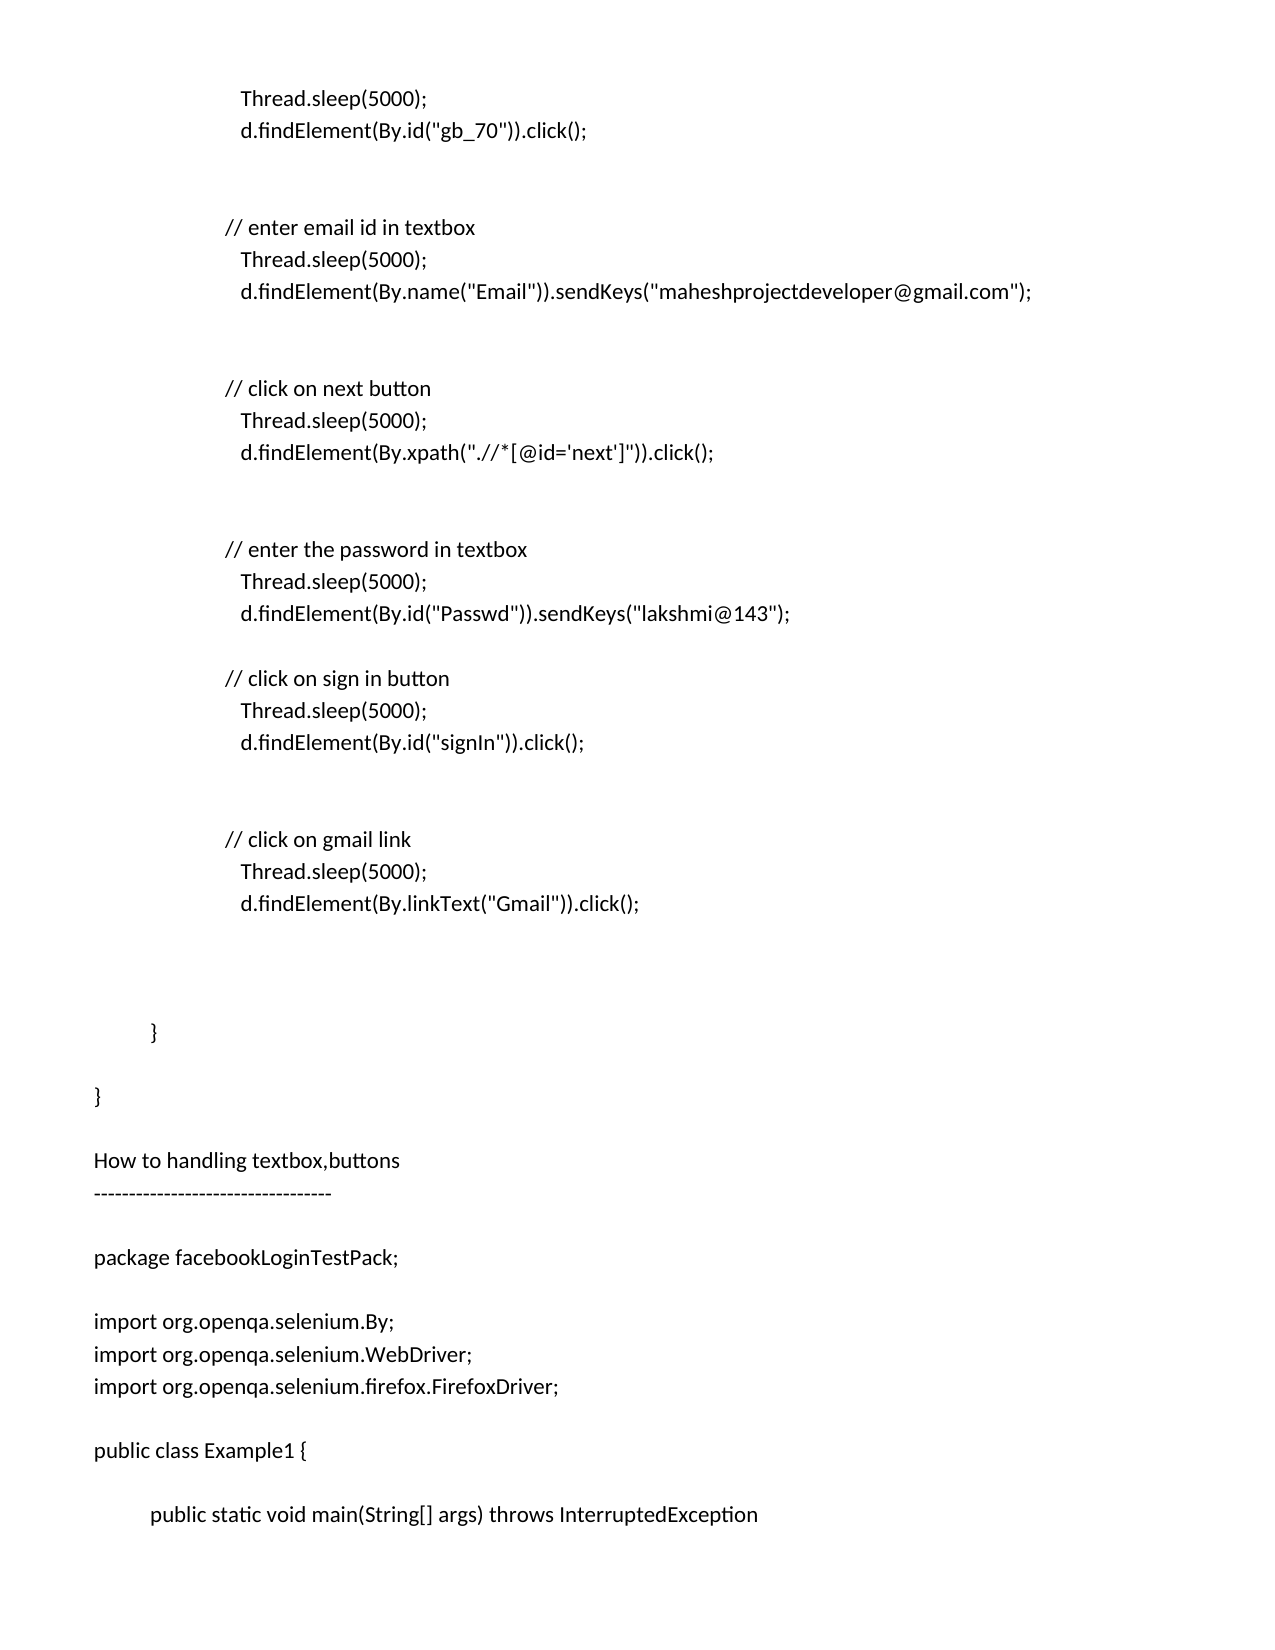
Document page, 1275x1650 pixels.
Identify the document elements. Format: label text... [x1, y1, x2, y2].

text } [94, 1082, 1125, 1110]
text d.findElement(By.id("Passwd")).sendKeys("lakshmi@143"); [94, 599, 1125, 627]
text } [94, 1018, 1125, 1046]
text // click on sign in button [94, 664, 1125, 692]
text import org.openqa.selenium.WebDriver; [94, 1340, 1125, 1368]
text import org.openqa.selenium.firefox.FirefoxDriver; [94, 1372, 1125, 1400]
text // click on gmail link [94, 825, 1125, 853]
text Thread.sleep(5000); [94, 406, 1125, 434]
text d.findElement(By.xpath(".//*[@id='next']")).click(); [94, 438, 1125, 466]
text // enter the password in textbox [94, 535, 1125, 563]
text public static void main(String[] args) throws InterruptedException [94, 1501, 1125, 1529]
text d.findElement(By.id("signIn")).click(); [94, 728, 1125, 756]
text Thread.sleep(5000); [94, 567, 1125, 595]
text Thread.sleep(5000); [94, 84, 1125, 112]
text How to handling textbox,buttons [94, 1147, 1125, 1174]
text package facebookLoginTestPack; [94, 1243, 1125, 1271]
text d.findElement(By.name("Email")).sendKeys("maheshprojectdeveloper@gmail.com"); [94, 277, 1125, 306]
text Thread.sleep(5000); [94, 245, 1125, 273]
text d.findElement(By.id("gb_70")).click(); [94, 117, 1125, 144]
text ---------------------------------- [94, 1179, 1125, 1207]
text Thread.sleep(5000); [94, 696, 1125, 724]
text public class Example1 { [94, 1436, 1125, 1464]
text d.findElement(By.linkText("Gmail")).click(); [94, 889, 1125, 917]
text // click on next button [94, 374, 1125, 402]
text import org.openqa.selenium.By; [94, 1307, 1125, 1336]
text // enter email id in textbox [94, 213, 1125, 241]
text Thread.sleep(5000); [94, 857, 1125, 885]
